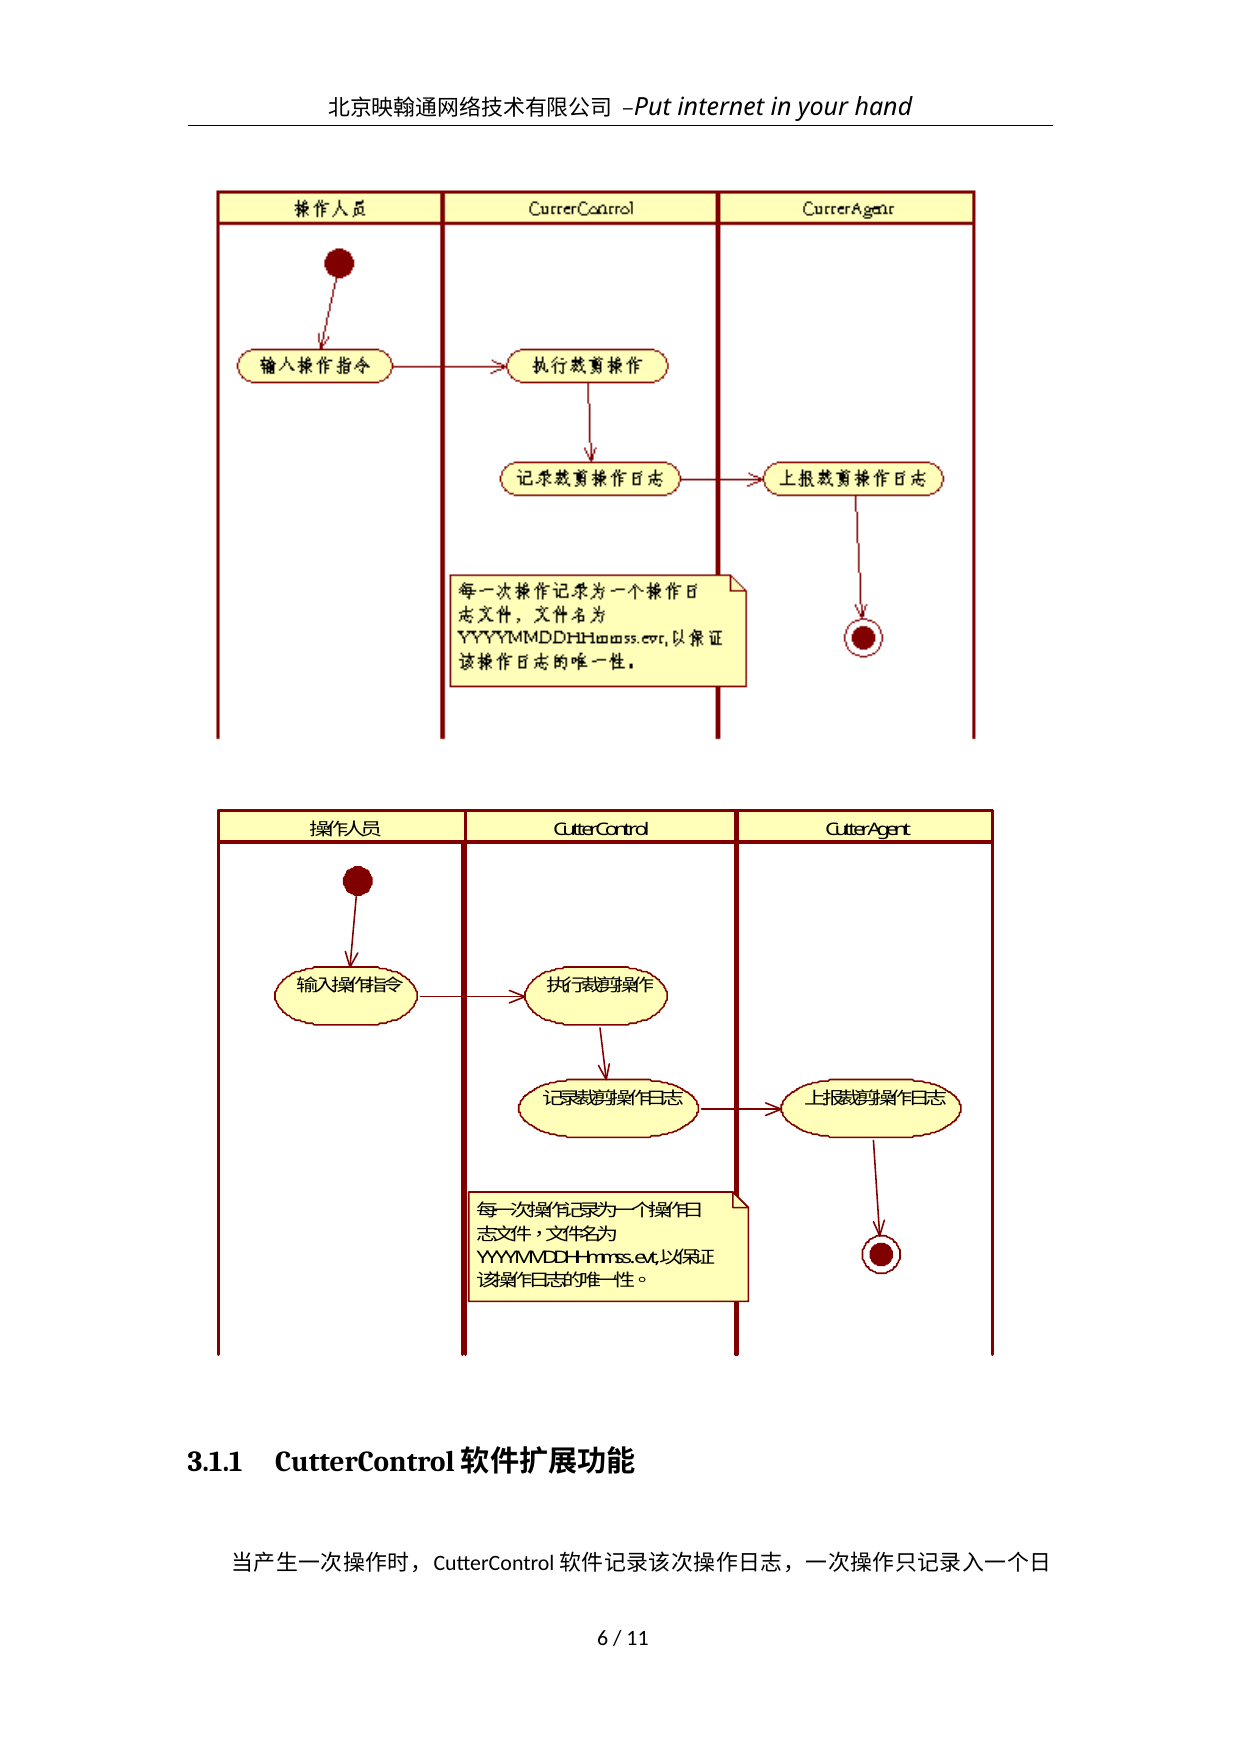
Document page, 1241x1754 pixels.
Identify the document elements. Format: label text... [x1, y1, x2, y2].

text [187, 1545, 1053, 1577]
subtitle CutterControl软件扩展功能 [187, 1426, 1053, 1491]
picture [187, 162, 1007, 769]
